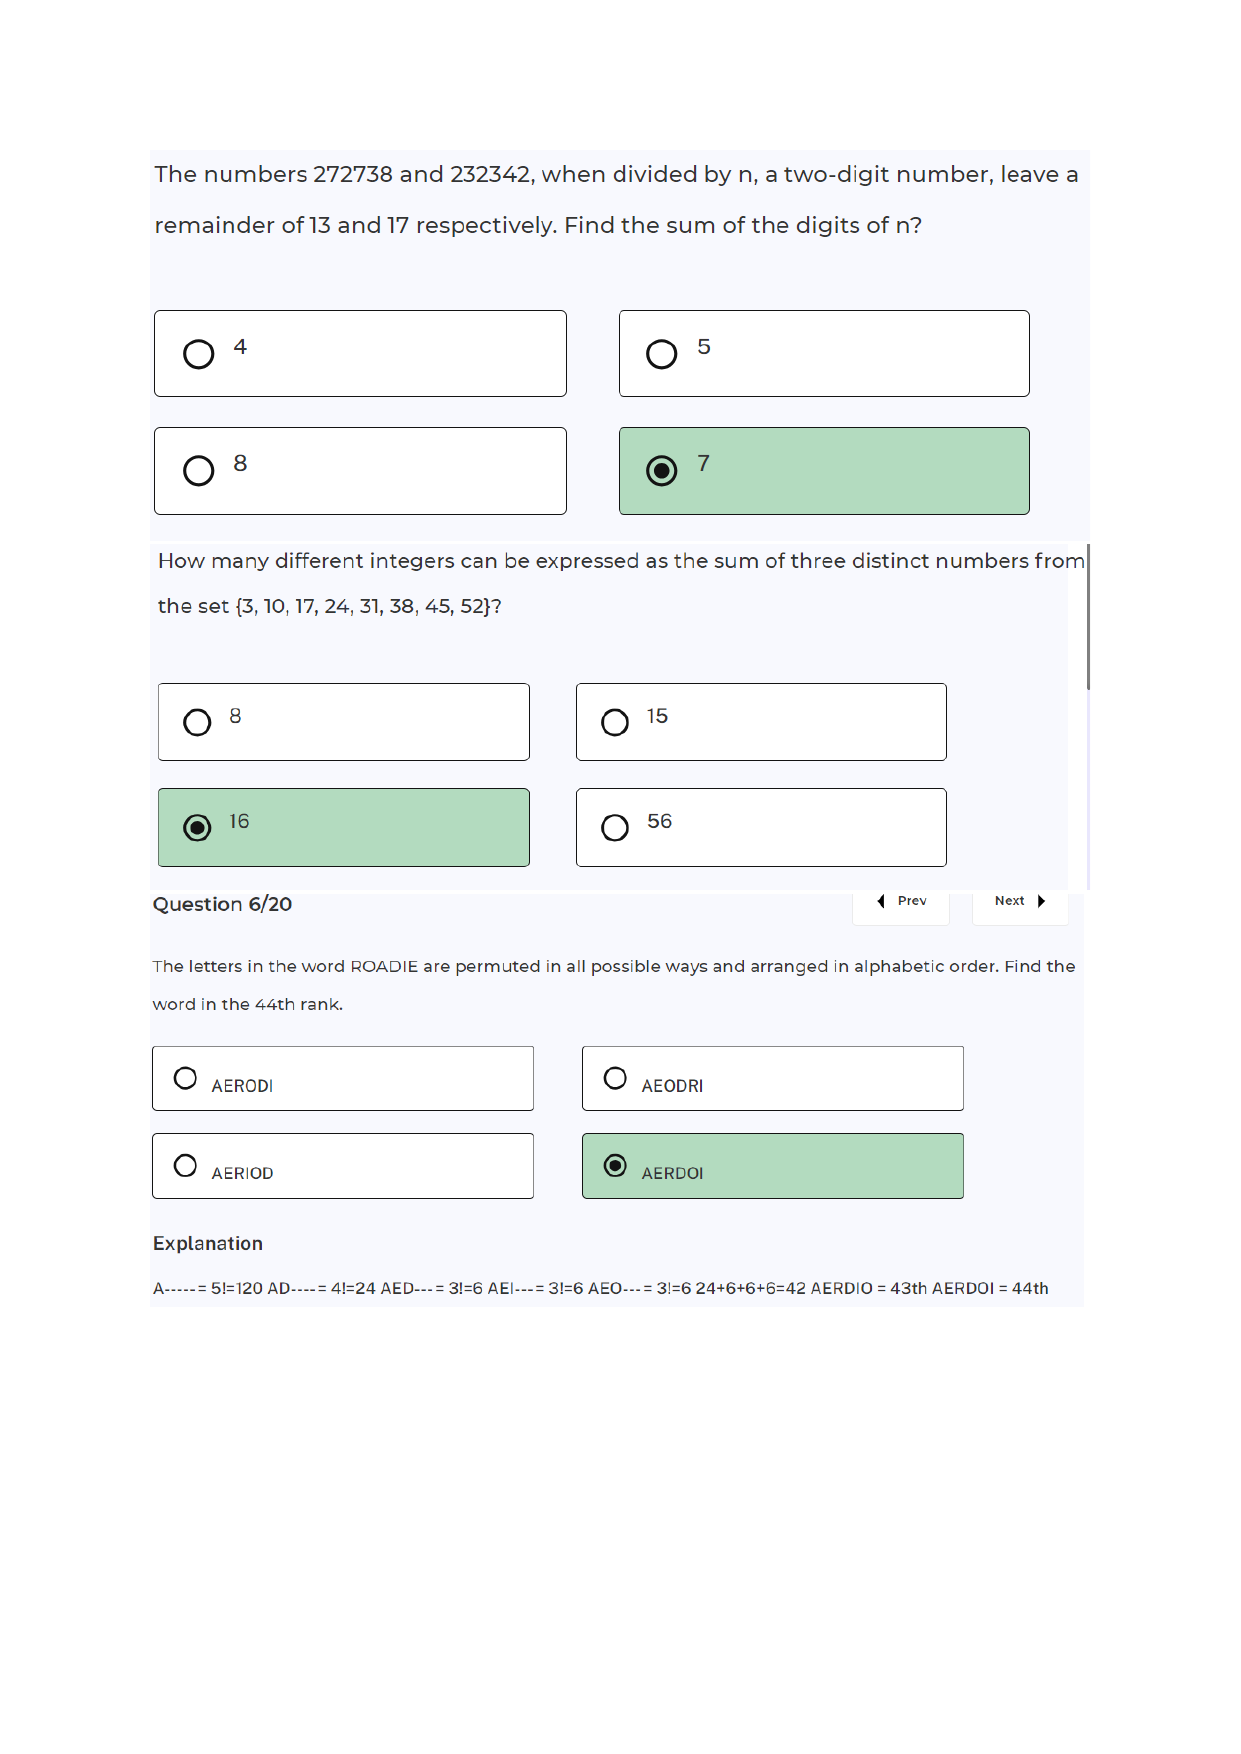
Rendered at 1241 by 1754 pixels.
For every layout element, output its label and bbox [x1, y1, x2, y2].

picture [150, 894, 1091, 1307]
picture [150, 150, 1091, 541]
picture [150, 544, 1091, 890]
